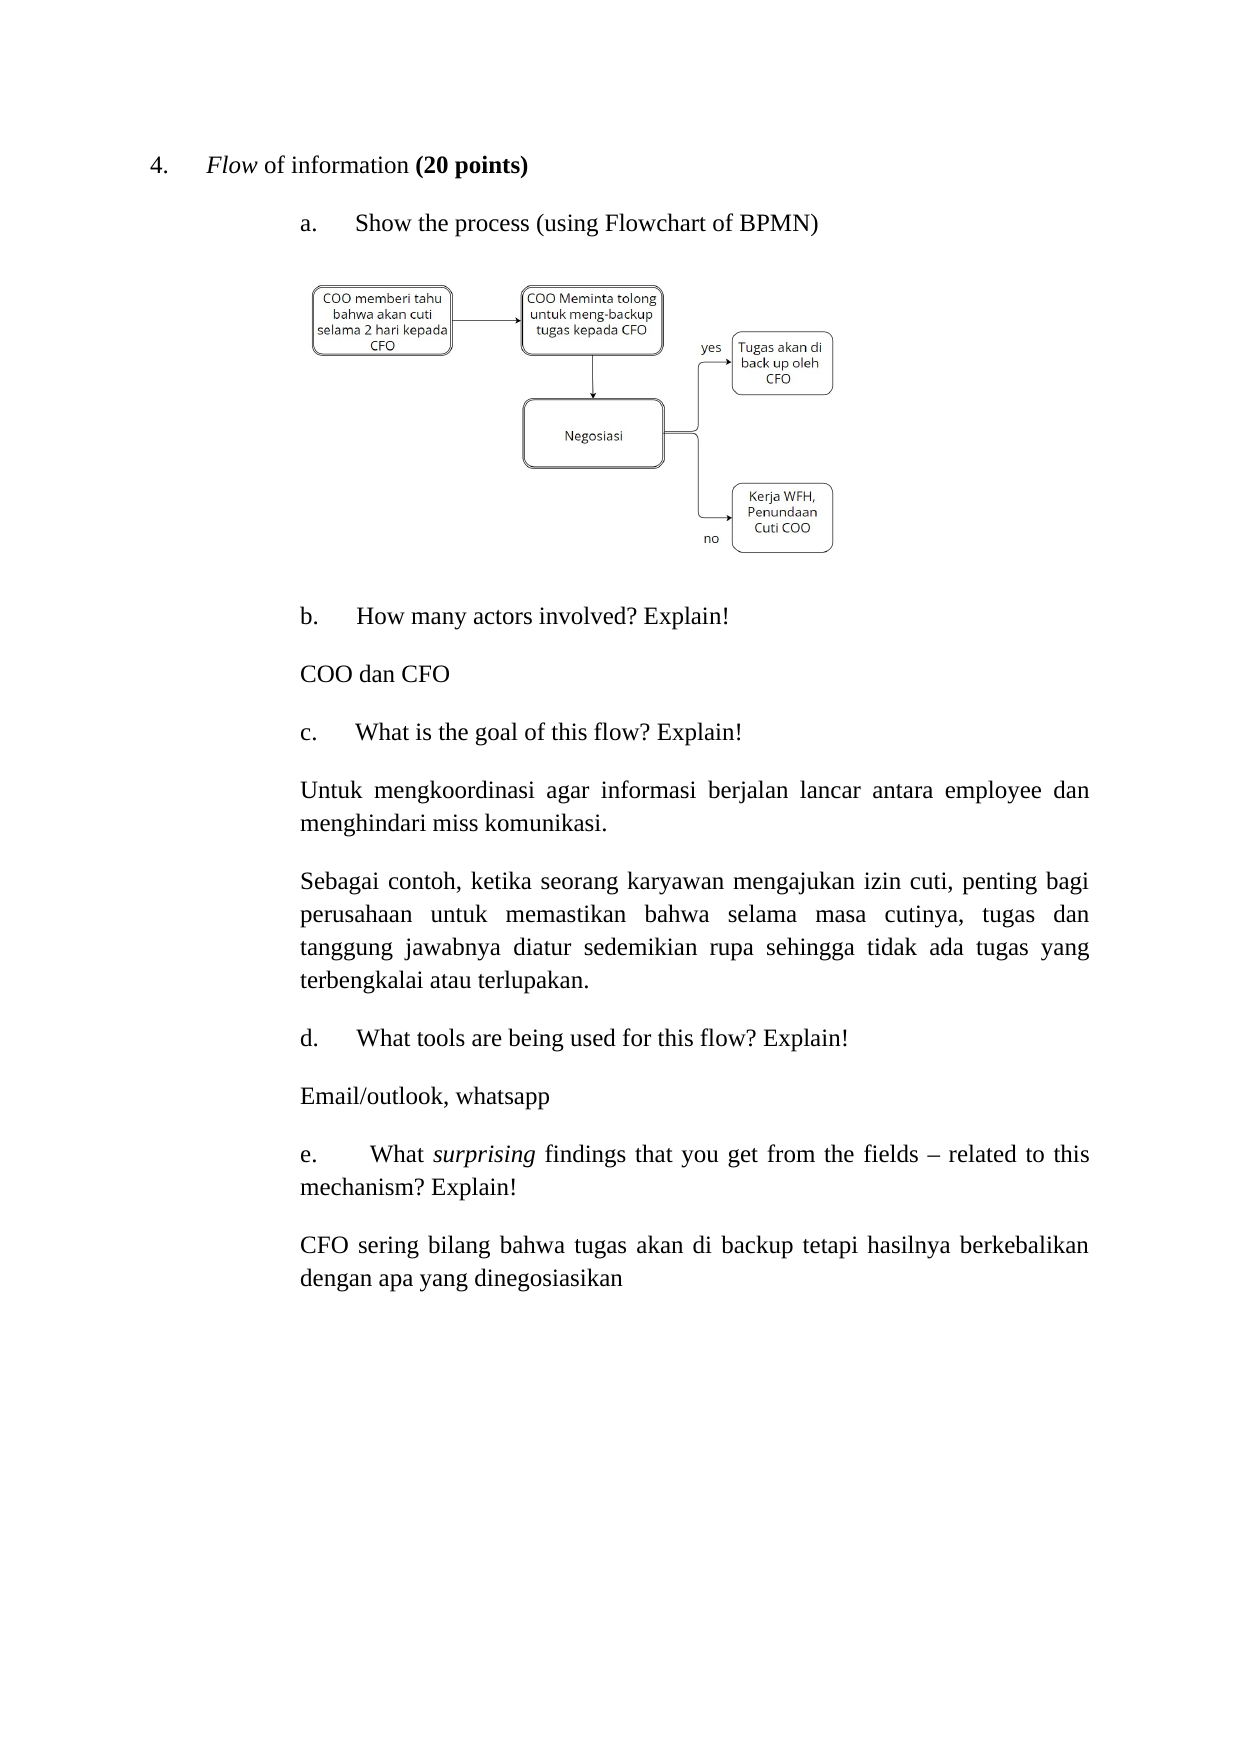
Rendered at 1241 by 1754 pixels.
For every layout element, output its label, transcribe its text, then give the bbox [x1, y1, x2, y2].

picture [300, 266, 886, 573]
text b. How many actors involved? Explain! [300, 601, 1090, 630]
text a. Show the process (using Flowchart of BPMN) [300, 208, 1090, 237]
text Untuk mengkoordinasi agar informasi berjalan lancar antara employee dan menghindari miss komunikasi. [300, 775, 1090, 837]
text d. What tools are being used for this flow? Explain! [300, 1023, 1090, 1052]
text e. What surprising findings that you get from the fields – related to this mechanism? Explain! [300, 1139, 1090, 1201]
text CFO sering bilang bahwa tugas akan di backup tetapi hasilnya berkebalikan dengan apa yang dinegosiasikan [300, 1231, 1090, 1292]
text c. What is the goal of this flow? Explain! [300, 717, 1090, 746]
text Email/outlook, whatsapp [150, 1081, 1090, 1110]
text COO dan CFO [300, 659, 1090, 688]
text Sebagai contoh, ketika seorang karyawan mengajukan izin cuti, penting bagi perusahaan untuk memastikan bahwa selama masa cutinya, tugas dan tanggung jawabnya diatur sedemikian rupa sehingga tidak ada tugas yang terbengkalai atau terlupakan. [300, 866, 1090, 994]
text 4. Flow of information (20 points) [150, 150, 1090, 179]
